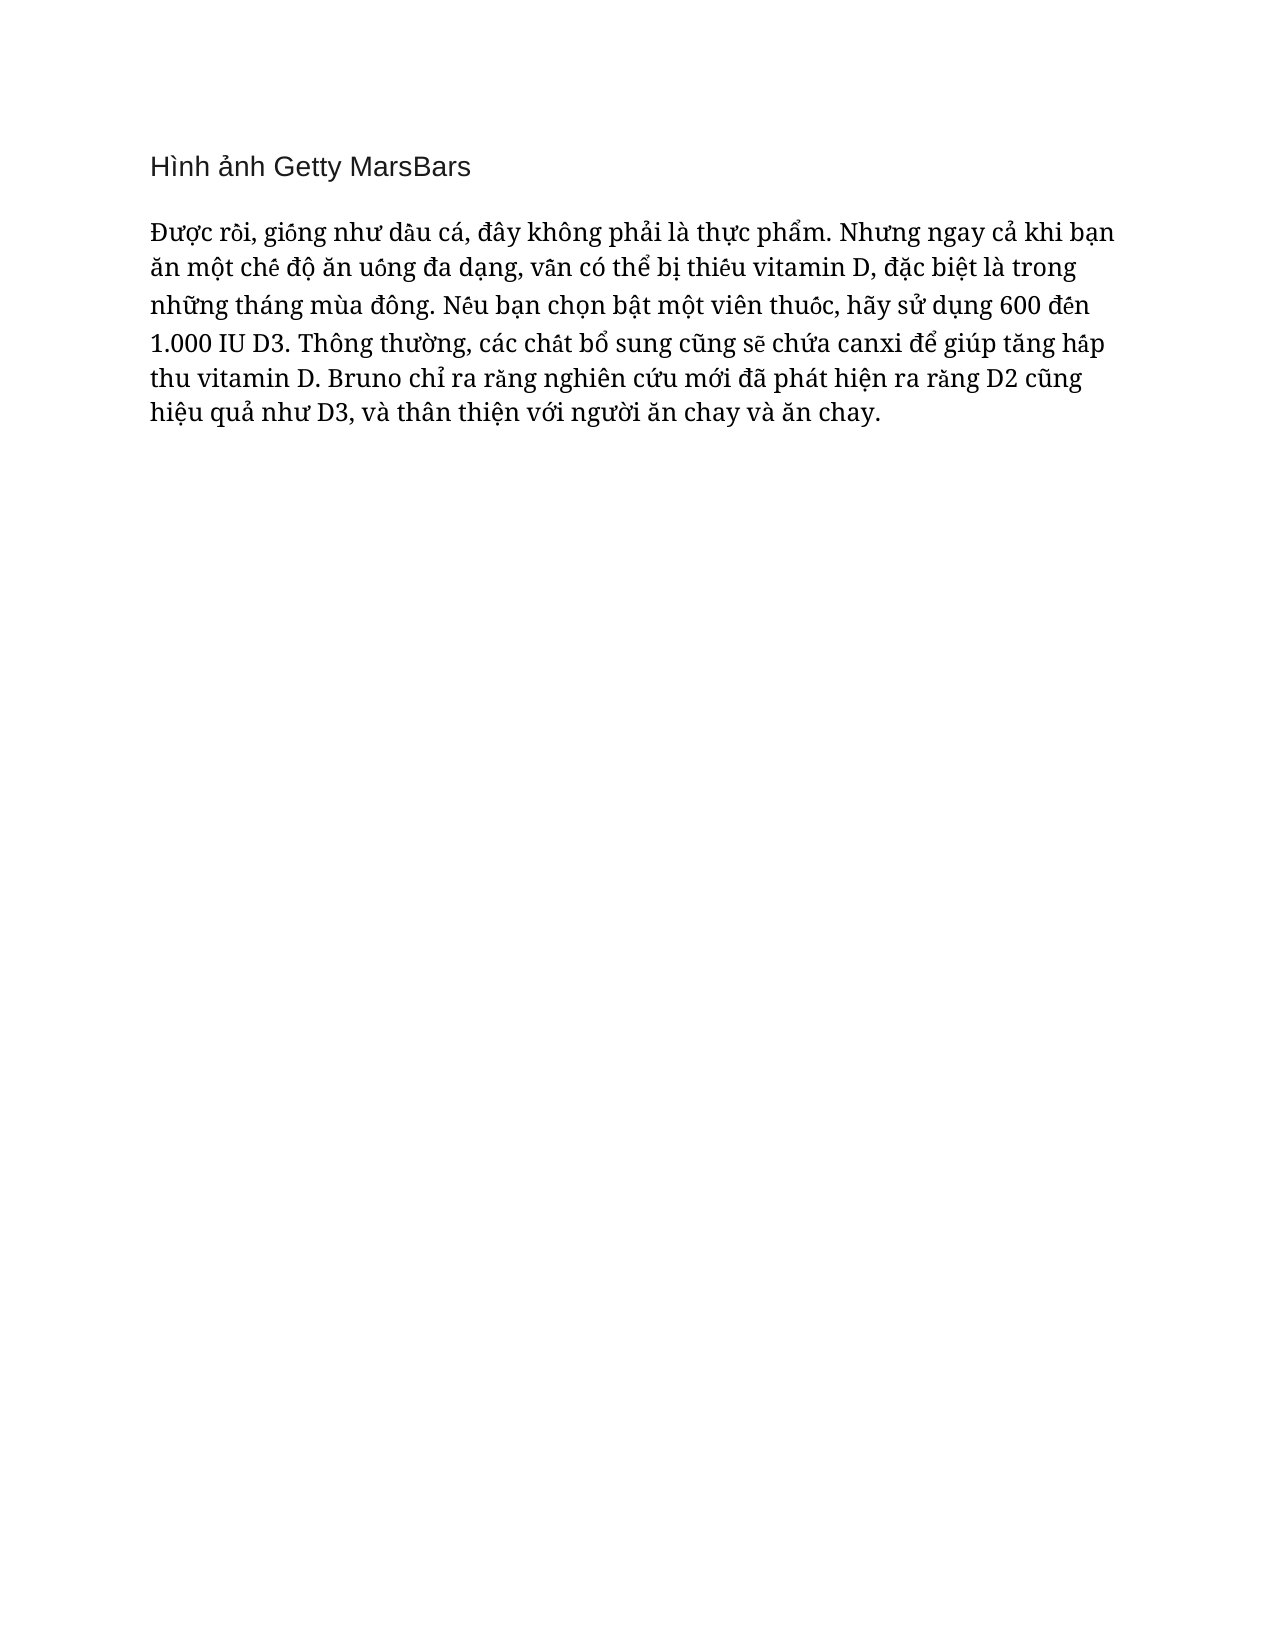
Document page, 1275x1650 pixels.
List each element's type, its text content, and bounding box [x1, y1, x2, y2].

text Được rồi, giống như dầu cá, đây không phải là thực phẩm. Nhưng ngay cả khi bạn ăn một chế độ ăn uống đa dạng, vẫn có thể bị thiếu vitamin D, đặc biệt là trong những tháng mùa đông. Nếu bạn chọn bật một viên thuốc, hãy sử dụng 600 đến 1.000 IU D3. Thông thường, các chất bổ sung cũng sẽ chứa canxi để giúp tăng hấp thu vitamin D. Bruno chỉ ra rằng nghiên cứu mới đã phát hiện ra rằng D2 cũng hiệu quả như D3, và thân thiện với người ăn chay và ăn chay. [150, 212, 1125, 429]
text Hình ảnh Getty MarsBars [150, 150, 1125, 182]
